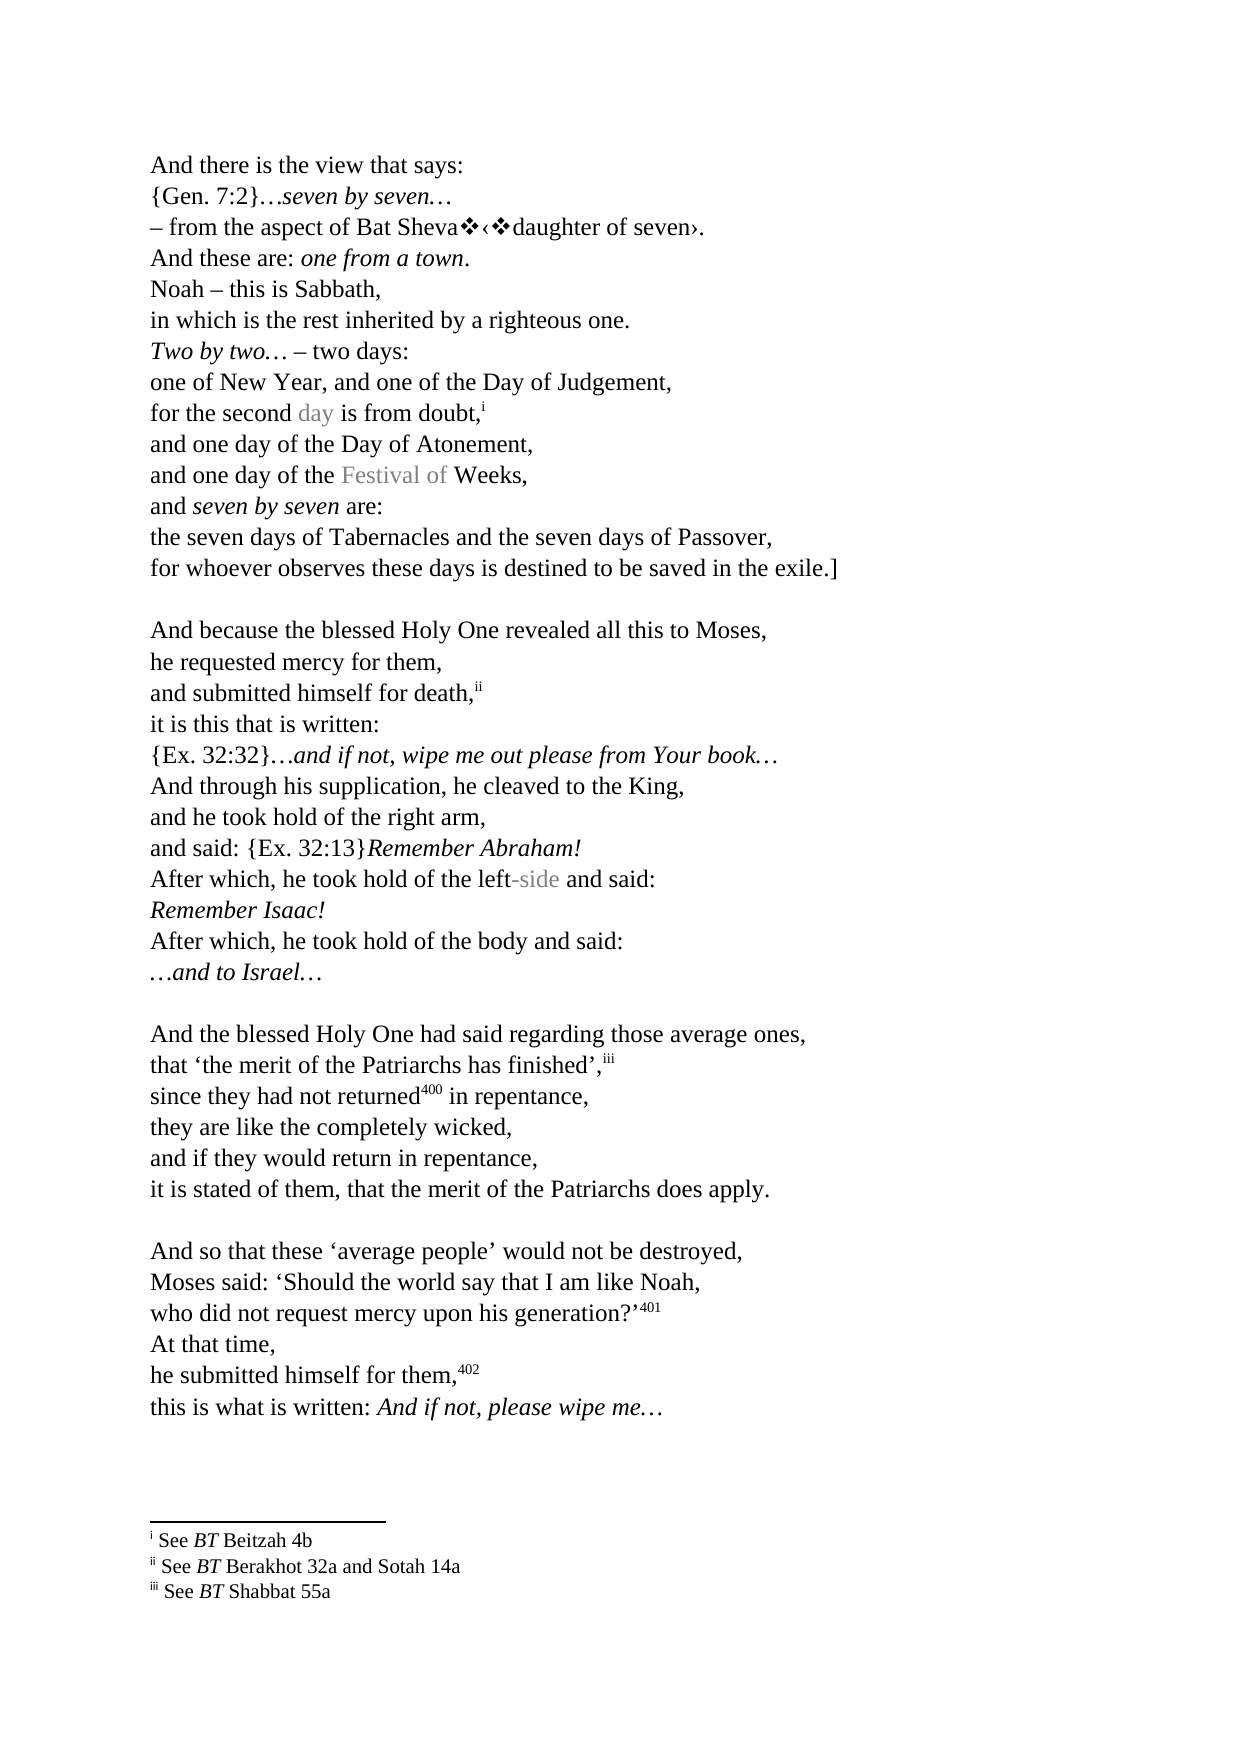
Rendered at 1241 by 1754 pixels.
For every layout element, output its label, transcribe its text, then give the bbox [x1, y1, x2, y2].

text And so that these ‘average people’ would not be destroyed, Moses said: ‘Should the world say that I am like Noah, who did not request mercy upon his generation?’ At that time, he submitted himself for them, this is what is written: And if not, please wipe me… [150, 1236, 1090, 1420]
text And the blessed Holy One had said regarding those average ones, that ‘the merit of the Patriarchs has finished’, since they had not returned in repentance, they are like the completely wicked, and if they would return in repentance, it is stated of them, that the merit of the Patriarchs does apply. [150, 1019, 1090, 1203]
text And because the blessed Holy One revealed all this to Moses, he requested mercy for them, and submitted himself for death, it is this that is written: {Ex. 32:32}…and if not, wipe me out please from Your book… And through his supplication, he cleaved to the King, and he took hold of the right arm, and said: {Ex. 32:13}Remember Abraham! After which, he took hold of the left-side and said: Remember Isaac! After which, he took hold of the body and said: …and to Israel… [150, 616, 1090, 986]
text And there is the view that says: {Gen. 7:2}…seven by seven… – from the aspect of Bat Sheva‹daughter of seven›. And these are: one from a town. Noah – this is Sabbath, in which is the rest inherited by a righteous one. Two by two… – two days: one of New Year, and one of the Day of Judgement, for the second day is from doubt, and one day of the Day of Atonement, and one day of the Festival of Weeks, and seven by seven are: the seven days of Tabernacles and the seven days of Passover, for whoever observes these days is destined to be saved in the exile.] [150, 150, 1090, 582]
